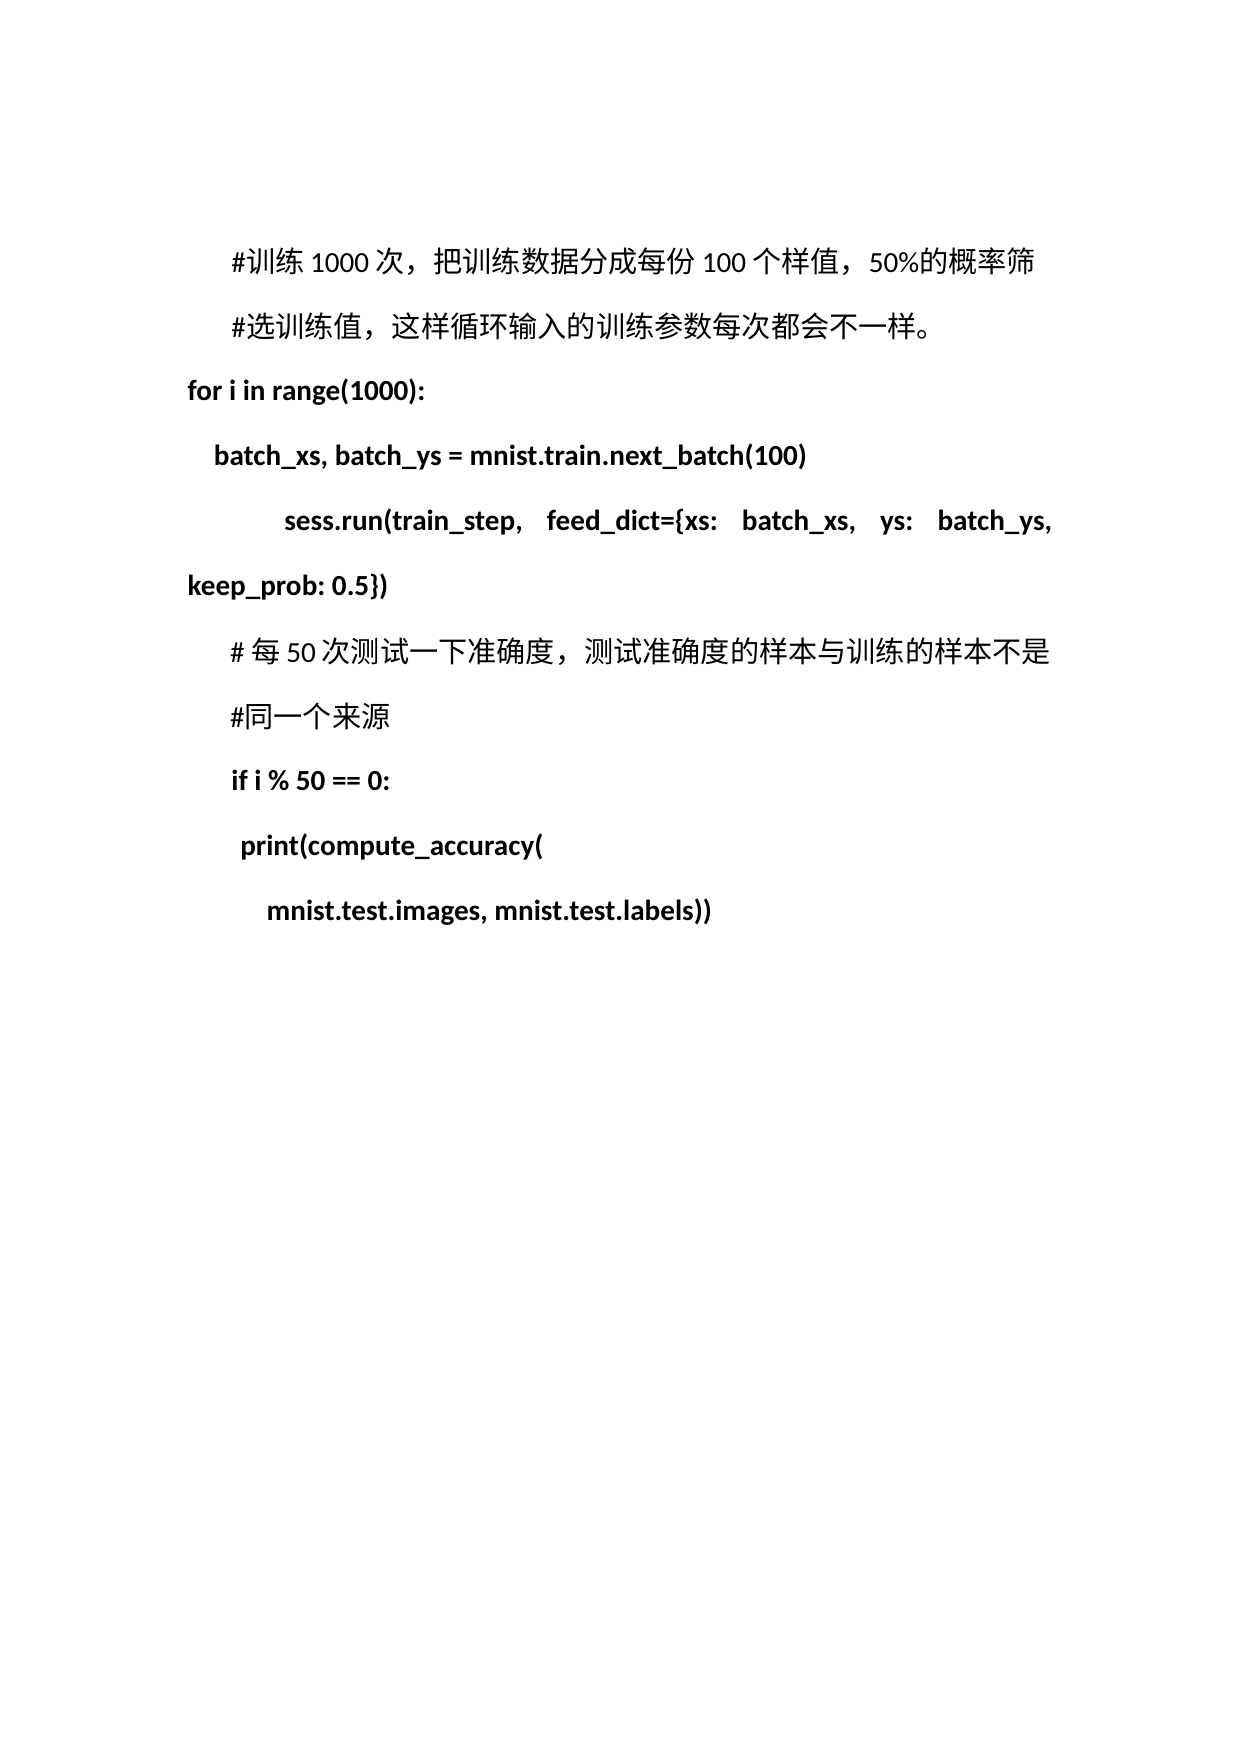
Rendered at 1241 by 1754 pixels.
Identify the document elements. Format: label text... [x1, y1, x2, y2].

text print(compute_accuracy( [187, 812, 1053, 877]
text mnist.test.images, mnist.test.labels)) [187, 877, 1053, 942]
text for i in range(1000): [187, 357, 1053, 422]
text #训练1000次，把训练数据分成每份100个样值，50%的概率筛 [231, 227, 1053, 292]
text batch_xs, batch_ys = mnist.train.next_batch(100) [187, 422, 1053, 487]
text # 每50次测试一下准确度，测试准确度的样本与训练的样本不是#同一个来源 [230, 617, 1053, 747]
text sess.run(train_step, feed_dict={xs: batch_xs, ys: batch_ys, keep_prob: 0.5}) [187, 487, 1053, 617]
text if i % 50 == 0: [187, 747, 1053, 812]
text #选训练值，这样循环输入的训练参数每次都会不一样。 [231, 292, 1053, 357]
